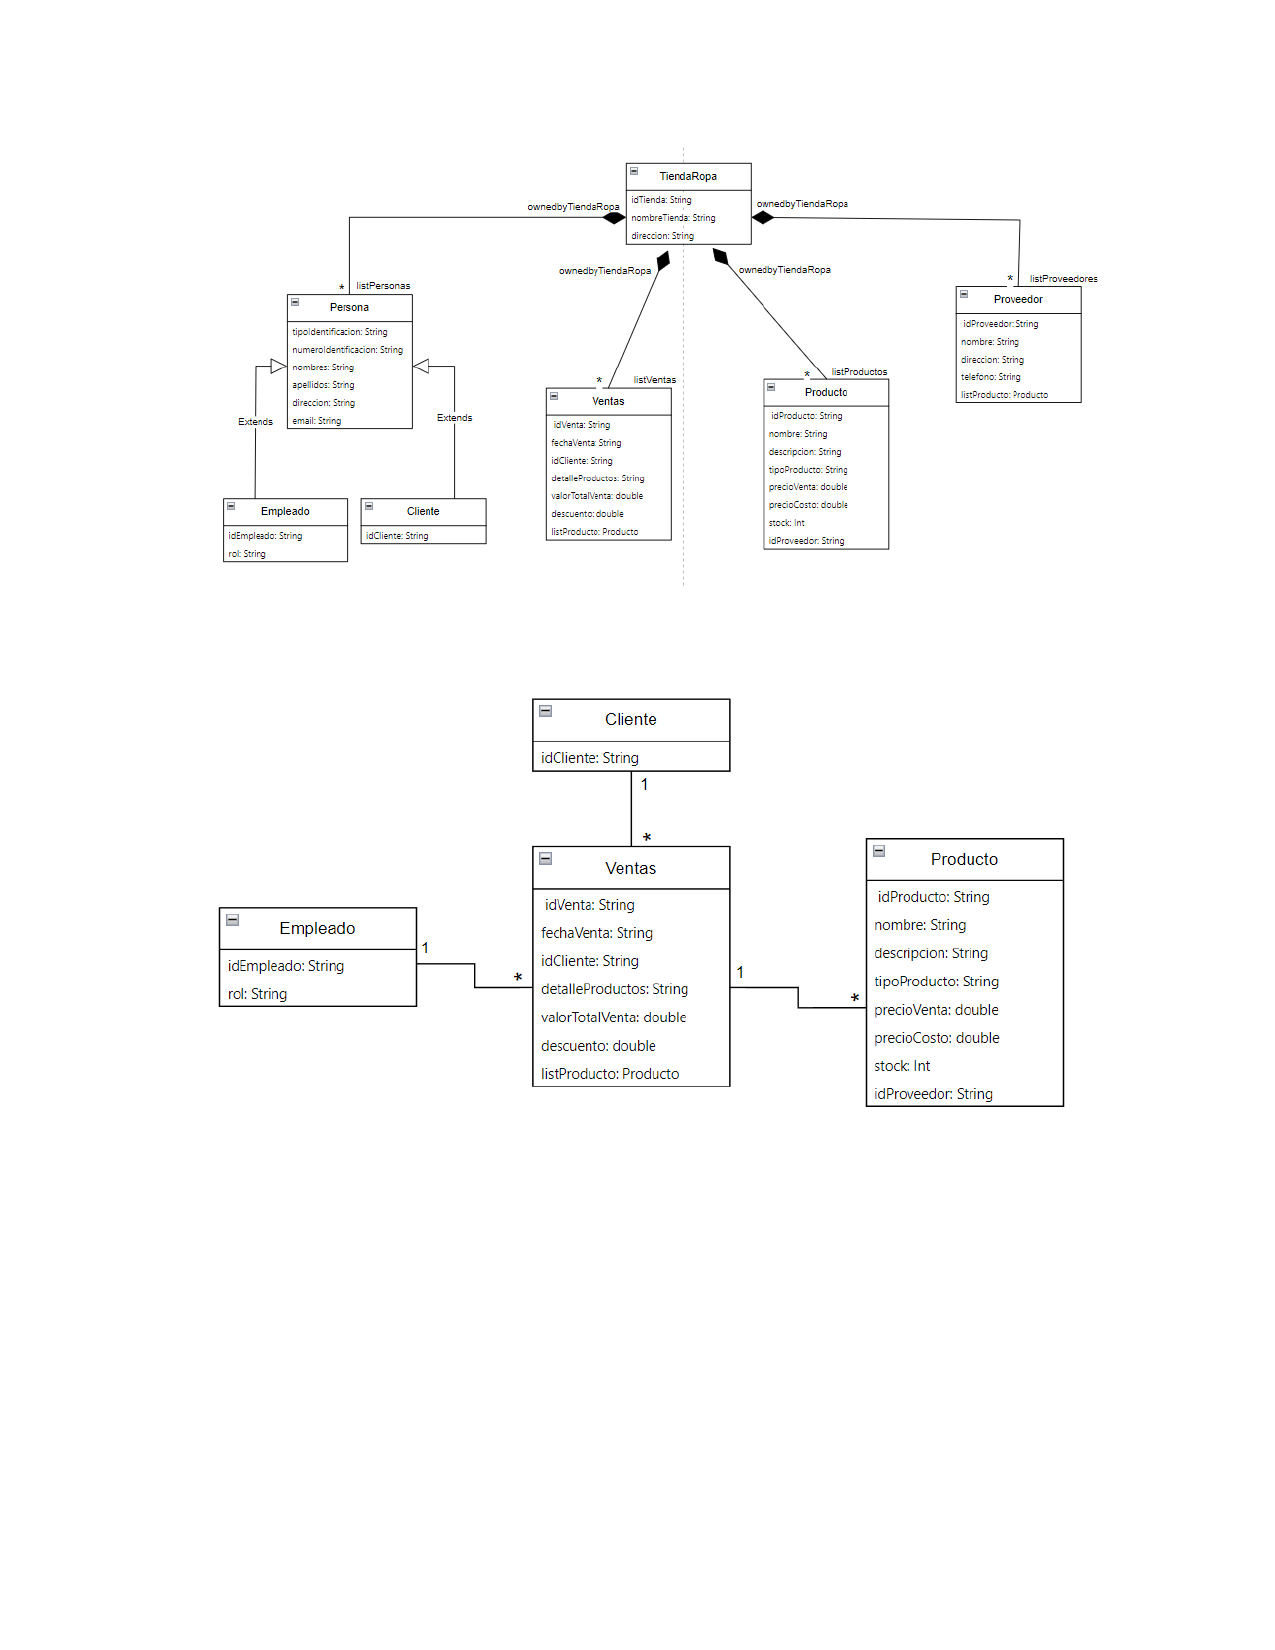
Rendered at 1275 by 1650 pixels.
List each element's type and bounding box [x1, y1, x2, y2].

picture [177, 673, 1098, 1121]
picture [177, 147, 1098, 588]
